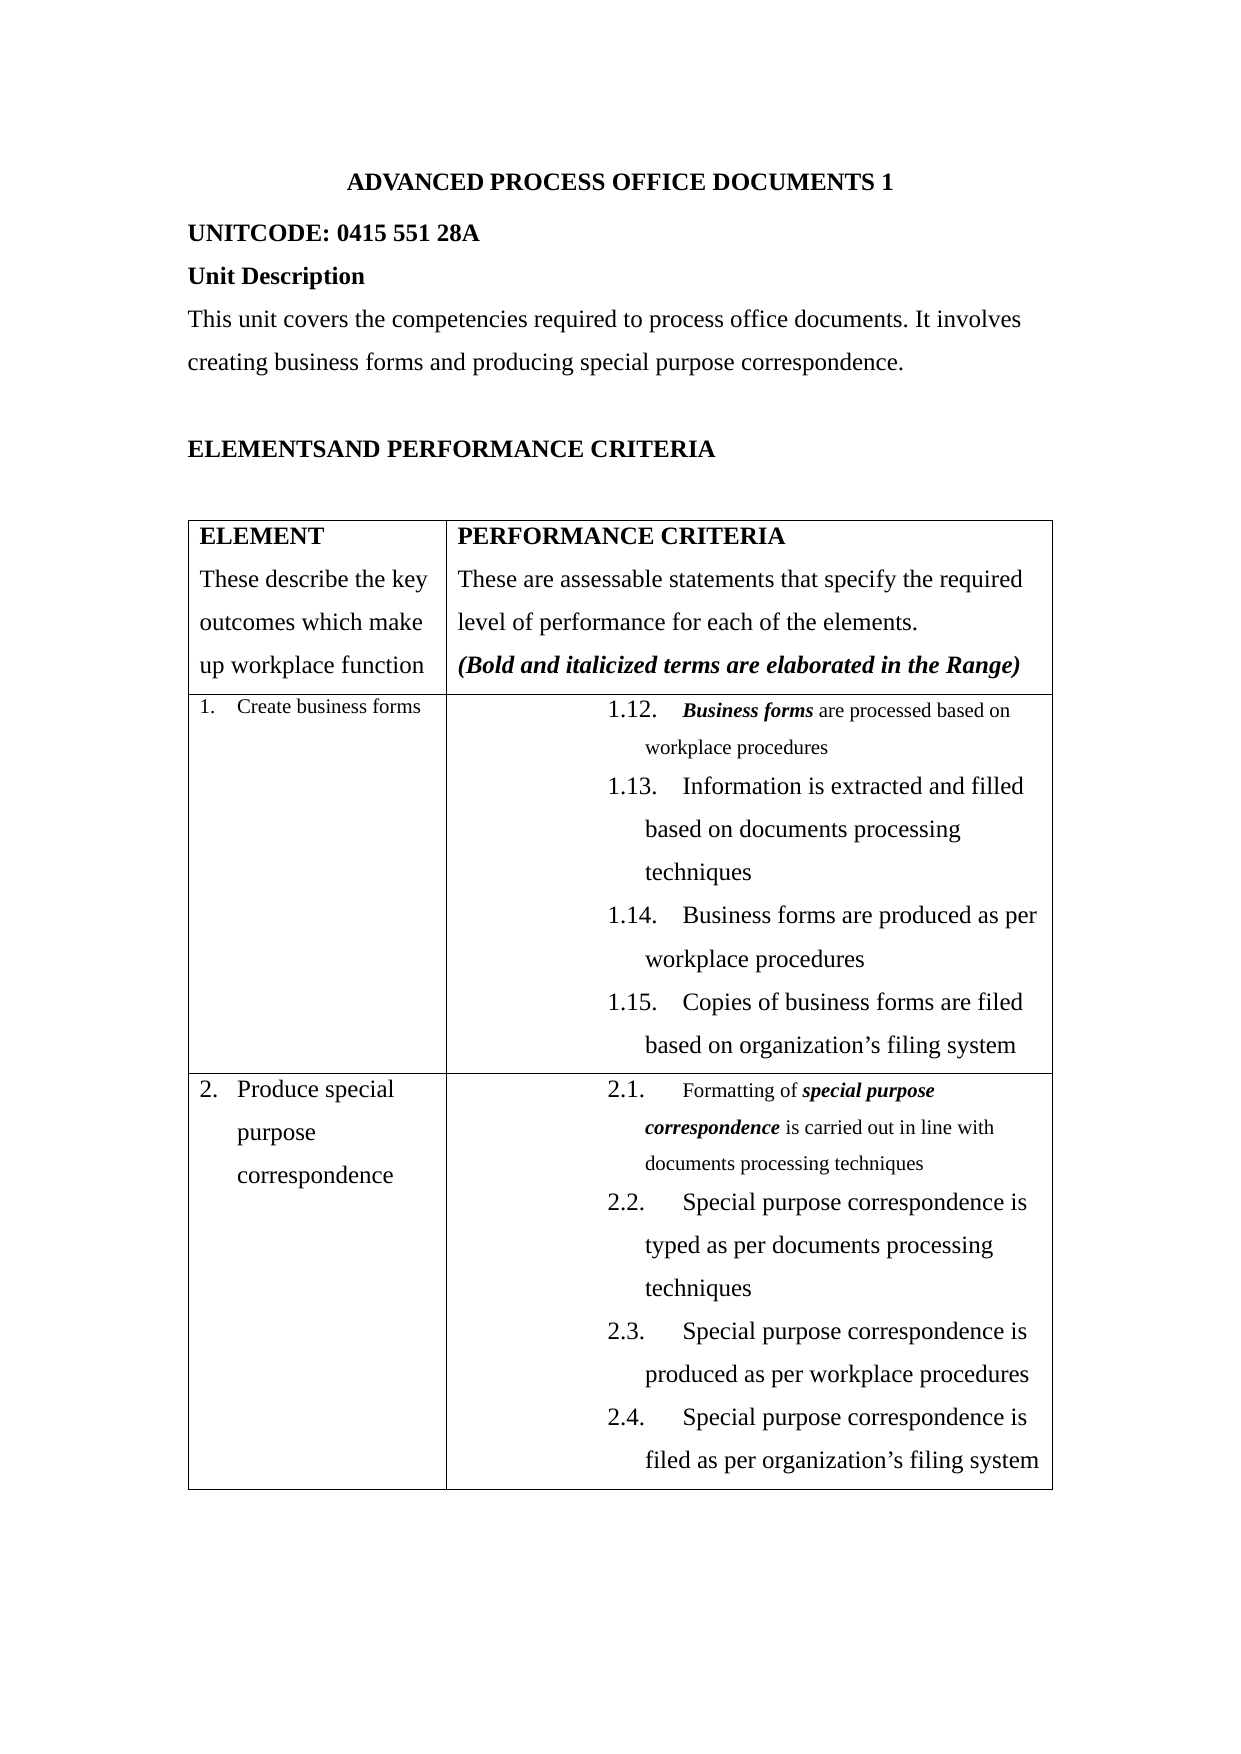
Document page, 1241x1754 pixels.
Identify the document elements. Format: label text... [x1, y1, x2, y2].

subtitle ADVANCED PROCESS OFFICE DOCUMENTS 1 [187, 167, 1053, 195]
table_header PERFORMANCE CRITERIA These are assessable statements that specify the required level of performance for each of the elements. (Bold and italicized terms are elaborated in the Range) [447, 521, 1052, 693]
text UNITCODE: 0415 551 28A [187, 218, 1053, 247]
table_cell Produce special purpose correspondence [189, 1074, 446, 1489]
text This unit covers the competencies required to process office documents. It involves creating business forms and producing special purpose correspondence. [187, 304, 1053, 376]
text Unit Description [187, 261, 1053, 290]
table_cell Business forms are processed based on workplace procedures Information is extracted and filled based on documents processing techniques Business forms are produced as per workplace procedures Copies of business forms are filed based on organization’s filing system [447, 695, 1052, 1073]
table_cell Formatting of special purpose correspondence is carried out in line with documents processing techniques Special purpose correspondence is typed as per documents processing techniques Special purpose correspondence is produced as per workplace procedures Special purpose correspondence is filed as per organization’s filing system [447, 1074, 1052, 1489]
table_cell Create business forms [189, 695, 446, 1073]
table_header ELEMENT These describe the key outcomes which make up workplace function [189, 521, 446, 693]
text ELEMENTSAND PERFORMANCE CRITERIA [187, 434, 1053, 462]
